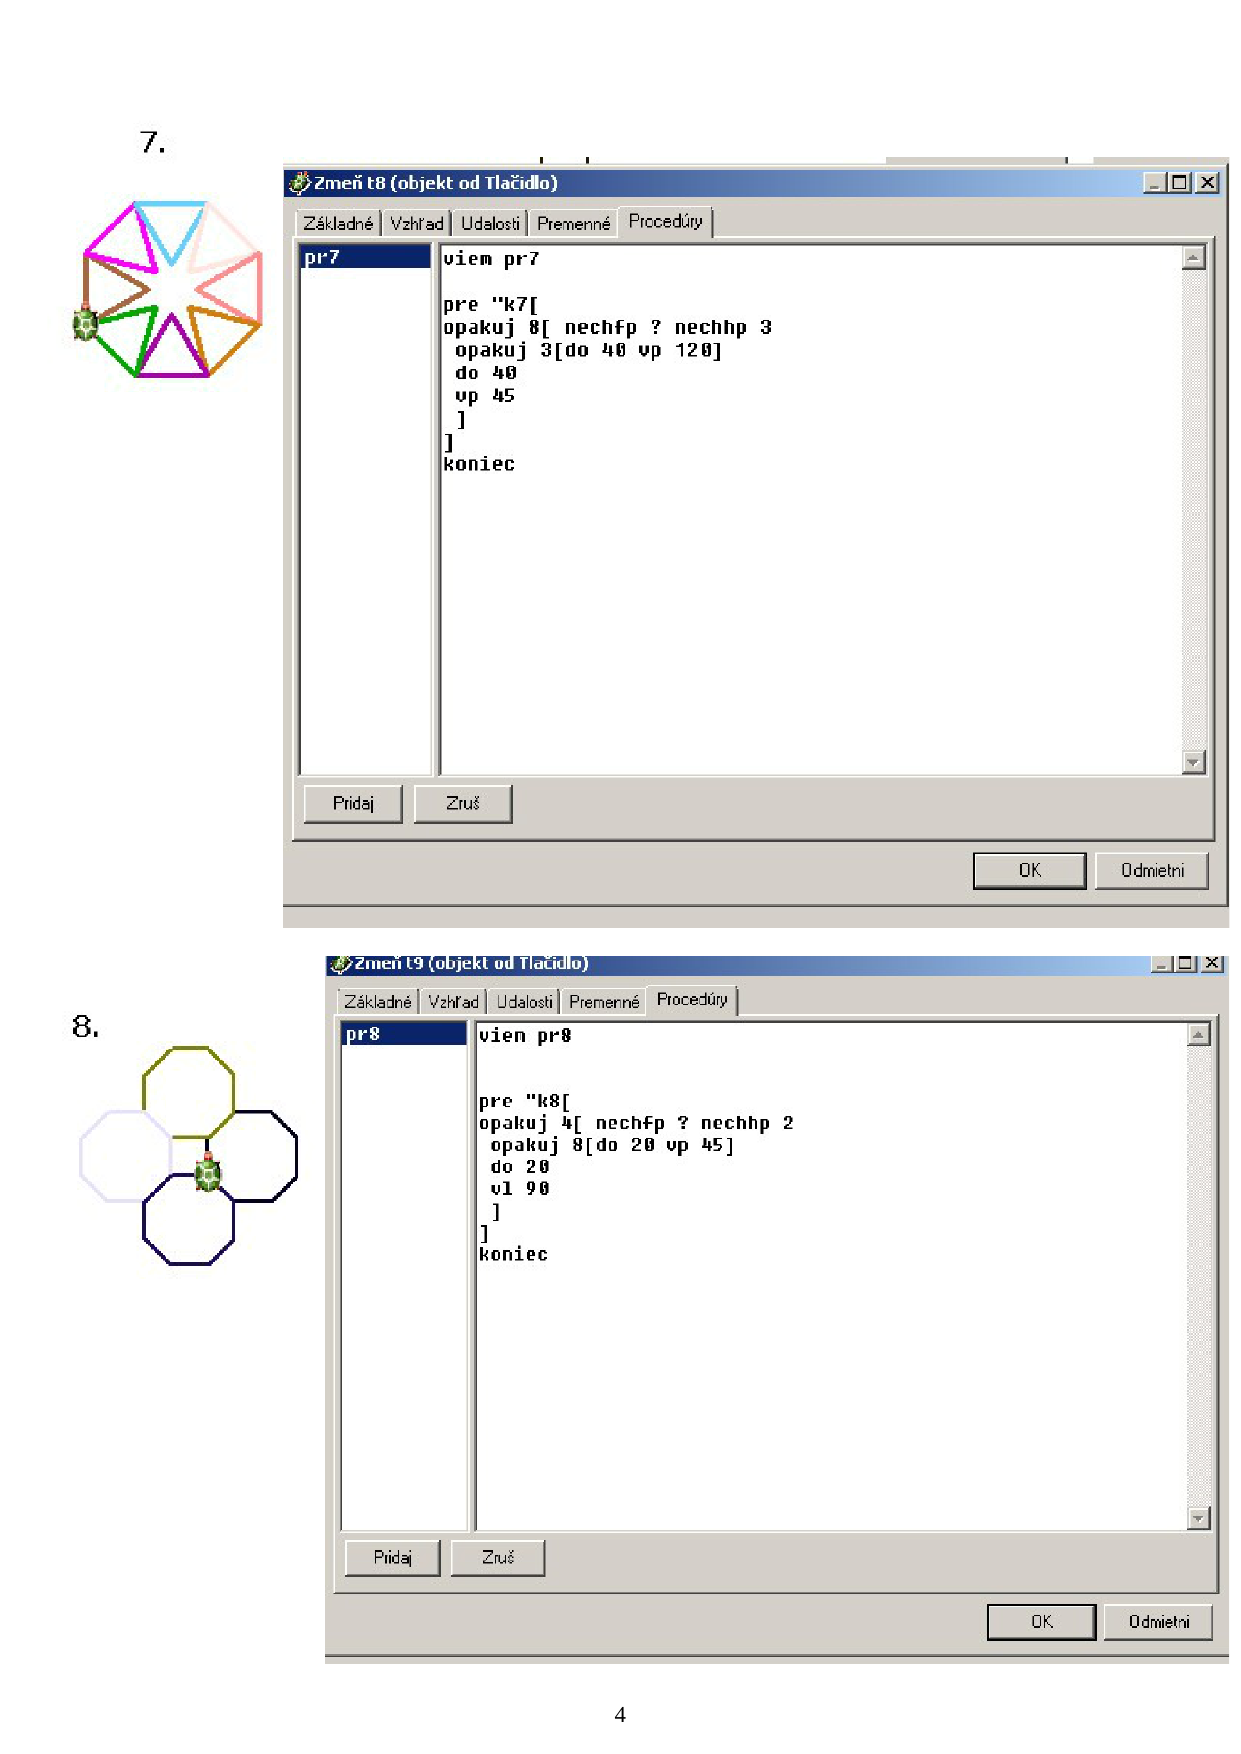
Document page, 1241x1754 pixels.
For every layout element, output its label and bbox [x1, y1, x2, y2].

picture [47, 106, 1230, 1664]
